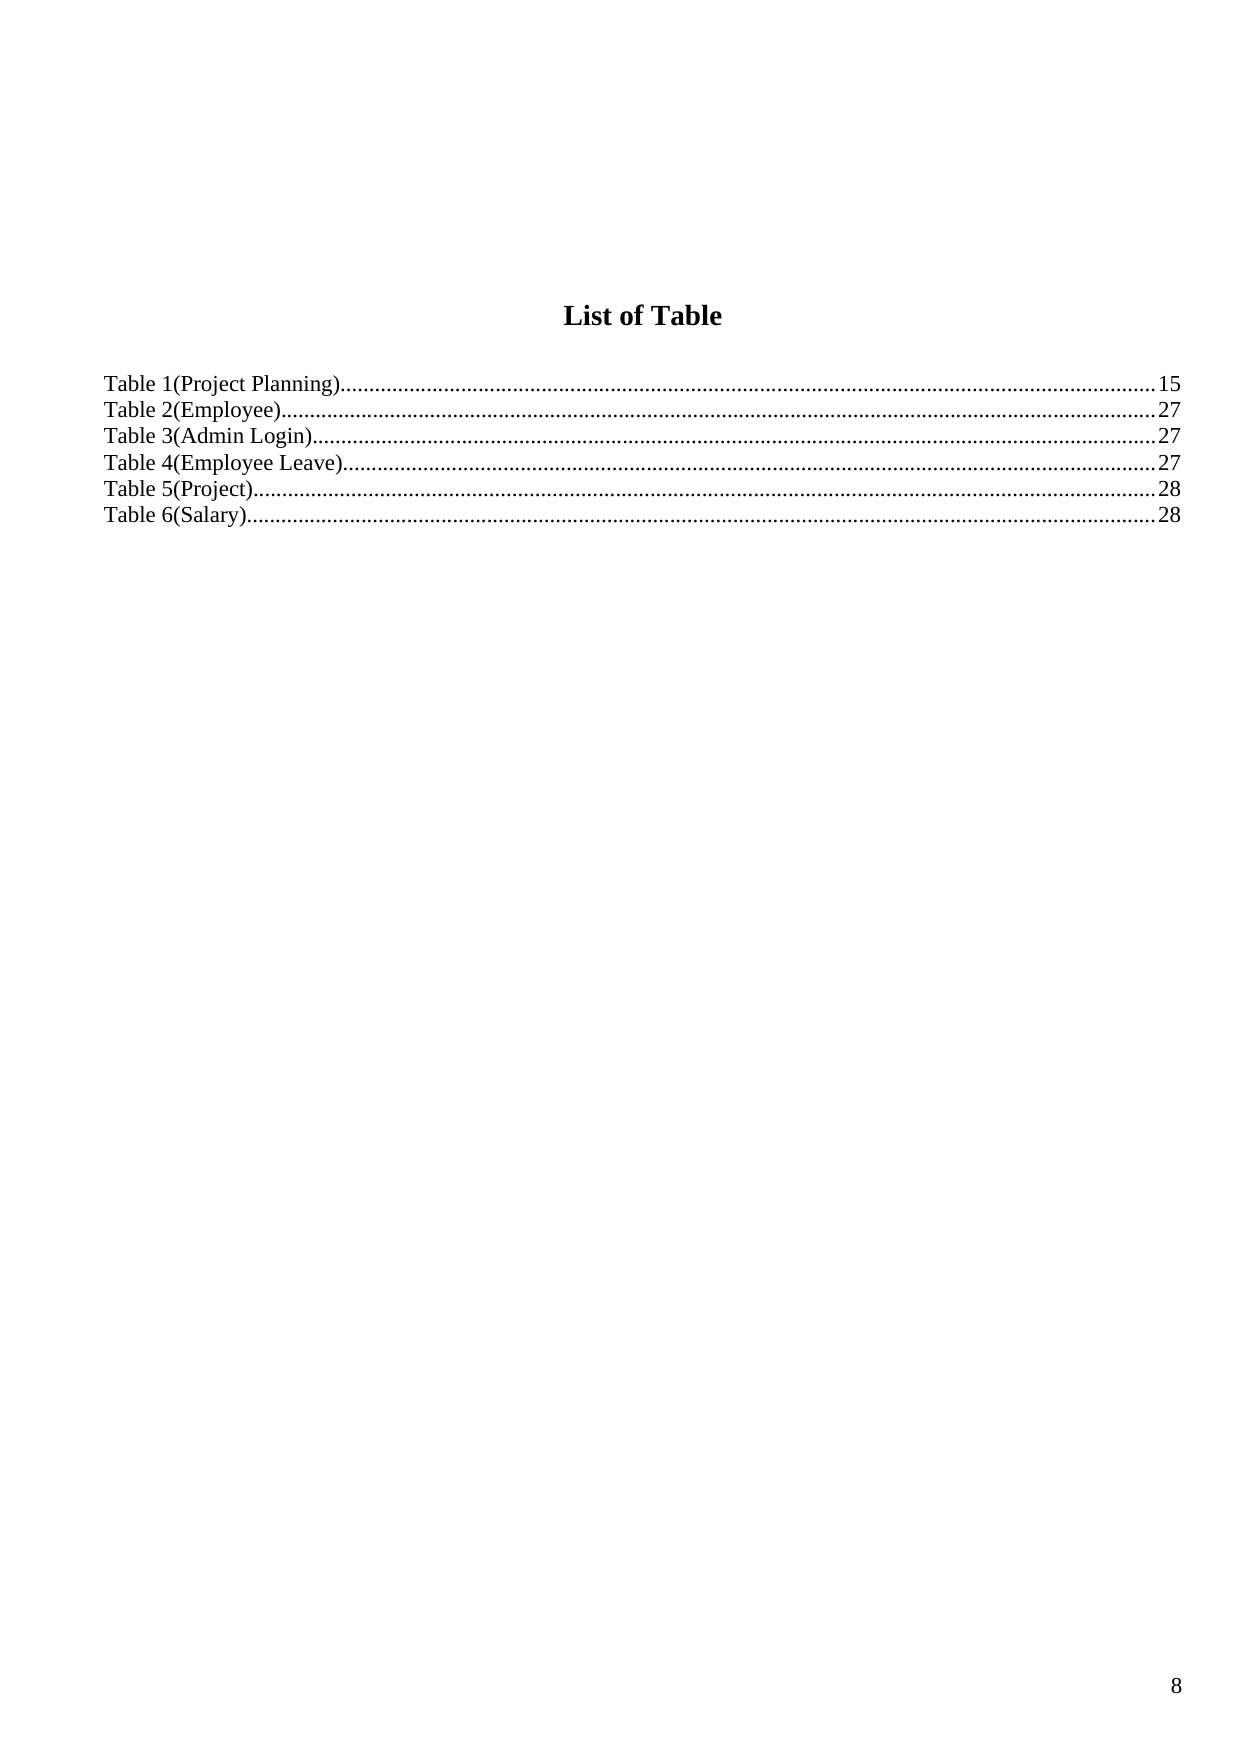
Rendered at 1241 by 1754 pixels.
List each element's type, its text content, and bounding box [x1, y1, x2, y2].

text Table 2(Employee) 27 [103, 396, 1182, 422]
text Table 1(Project Planning) 15 [103, 370, 1182, 396]
text Table 3(Admin Login) 27 [103, 422, 1182, 449]
text Table 6(Salary) 28 [103, 501, 1182, 528]
text Table 5(Project) 28 [103, 475, 1182, 501]
text List of Table [103, 298, 1182, 332]
text Table 4(Employee Leave) 27 [103, 449, 1182, 475]
